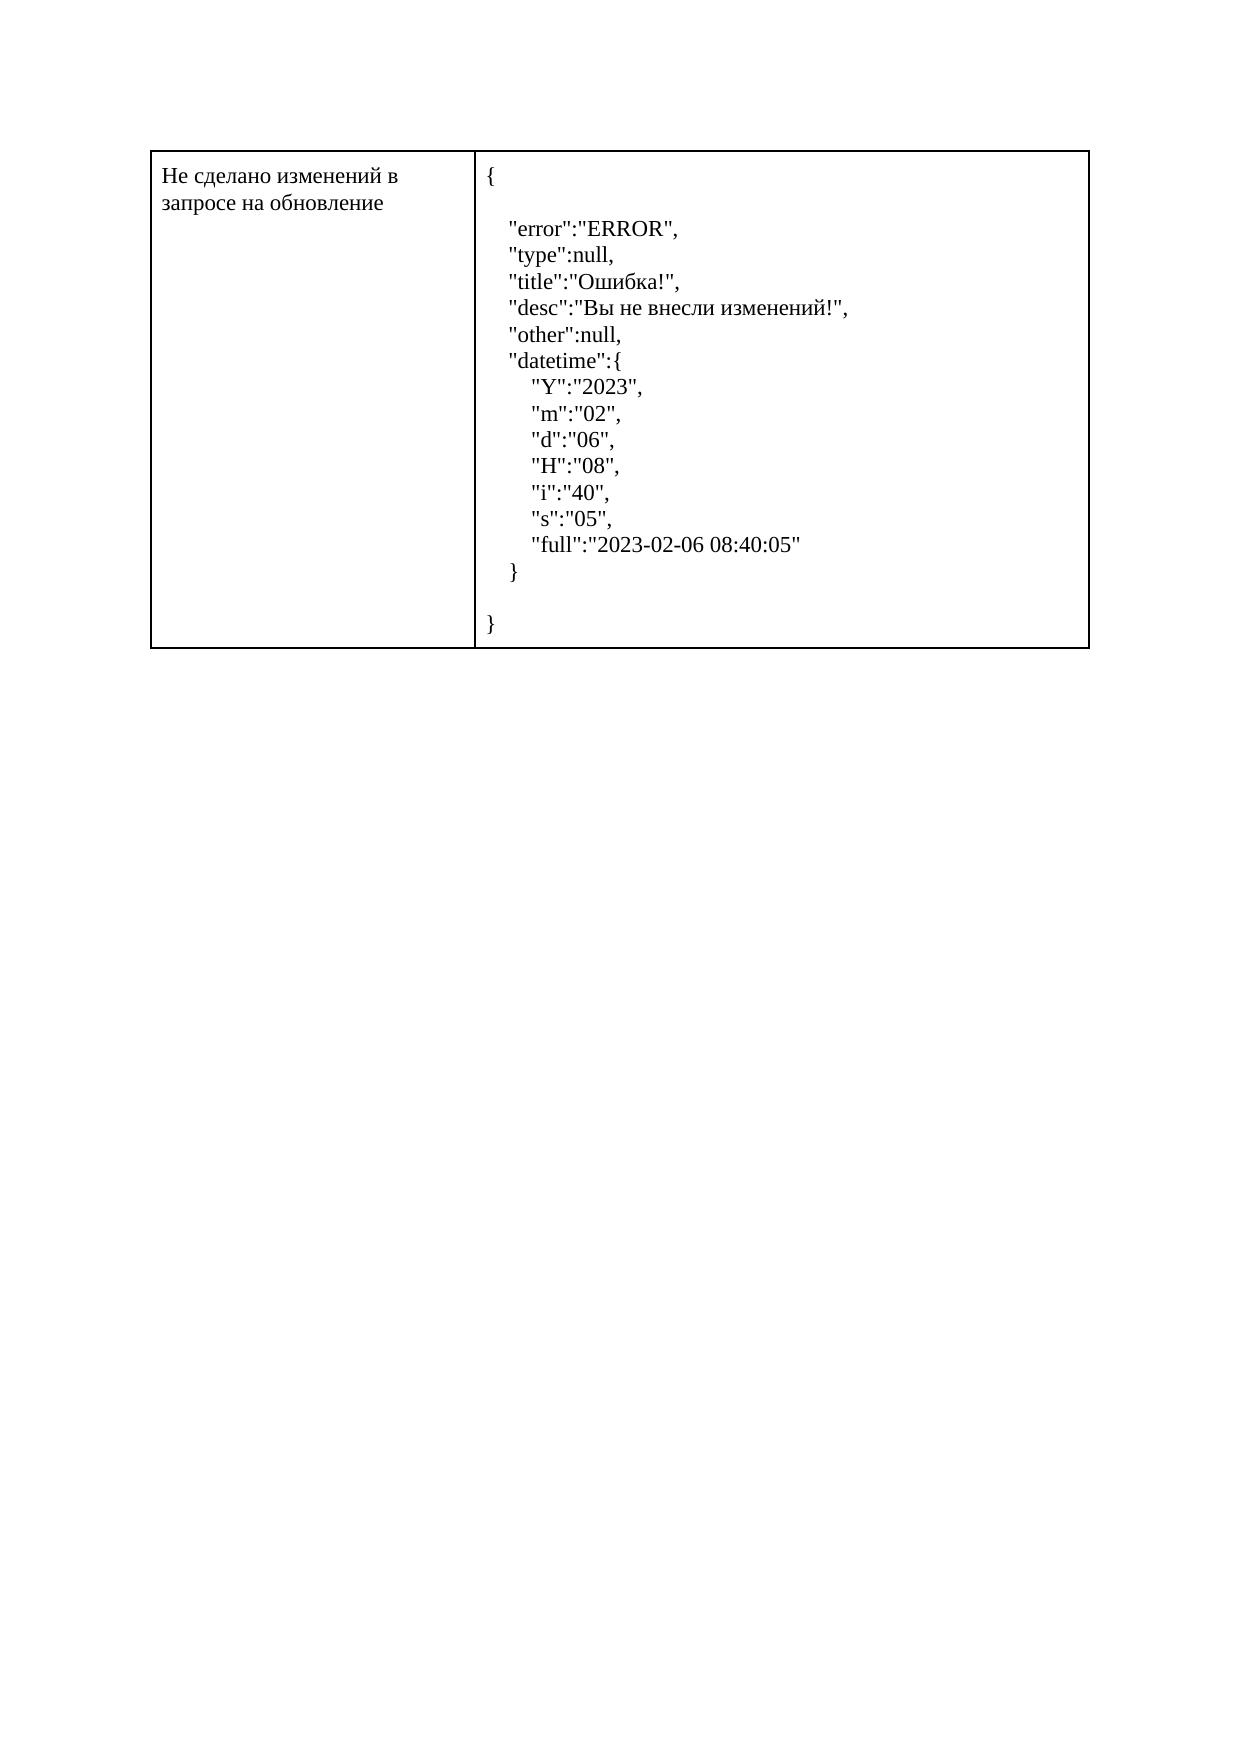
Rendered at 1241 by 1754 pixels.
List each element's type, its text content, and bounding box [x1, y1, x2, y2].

table_cell Не сделано изменений в запросе на обновление [152, 152, 474, 647]
table_cell { "error":"ERROR", "type":null, "title":"Ошибка!", "desc":"Вы не внесли изменений!", "other":null, "datetime":{ "Y":"2023", "m":"02", "d":"06", "H":"08", "i":"40", "s":"05", "full":"2023-02-06 08:40:05" } } [476, 152, 1088, 647]
